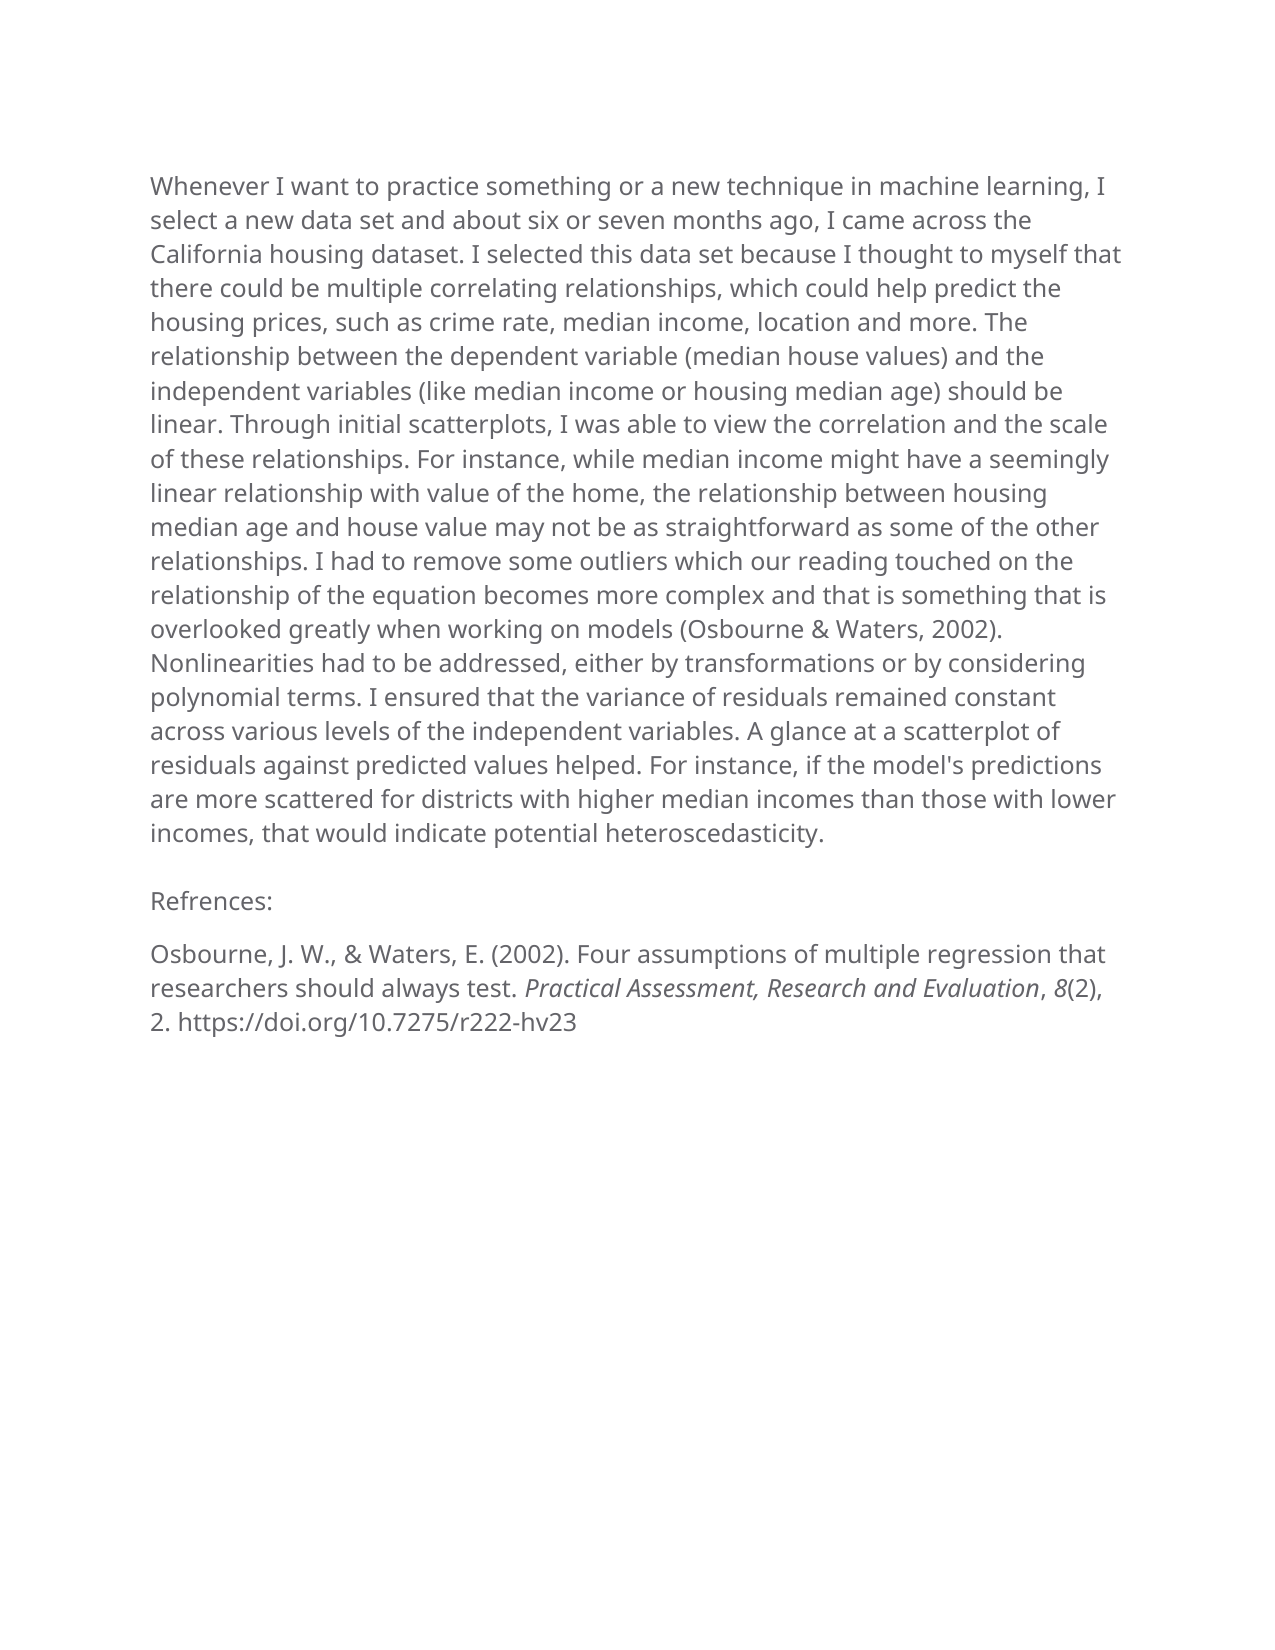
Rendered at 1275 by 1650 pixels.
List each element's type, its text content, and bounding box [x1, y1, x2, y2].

text Whenever I want to practice something or a new technique in machine learning, I select a new data set and about six or seven months ago, I came across the California housing dataset. I selected this data set because I thought to myself that there could be multiple correlating relationships, which could help predict the housing prices, such as crime rate, median income, location and more. The relationship between the dependent variable (median house values) and the independent variables (like median income or housing median age) should be linear. Through initial scatterplots, I was able to view the correlation and the scale of these relationships. For instance, while median income might have a seemingly linear relationship with value of the home, the relationship between housing median age and house value may not be as straightforward as some of the other relationships. I had to remove some outliers which our reading touched on the relationship of the equation becomes more complex and that is something that is overlooked greatly when working on models (Osbourne & Waters, 2002). Nonlinearities had to be addressed, either by transformations or by considering polynomial terms. I ensured that the variance of residuals remained constant across various levels of the independent variables. A glance at a scatterplot of residuals against predicted values helped. For instance, if the model's predictions are more scattered for districts with higher median incomes than those with lower incomes, that would indicate potential heteroscedasticity. Refrences: [150, 169, 1125, 918]
text Osbourne, J. W., & Waters, E. (2002). Four assumptions of multiple regression that researchers should always test. Practical Assessment, Research and Evaluation, 8(2), 2. https://doi.org/10.7275/r222-hv23 [150, 937, 1125, 1039]
